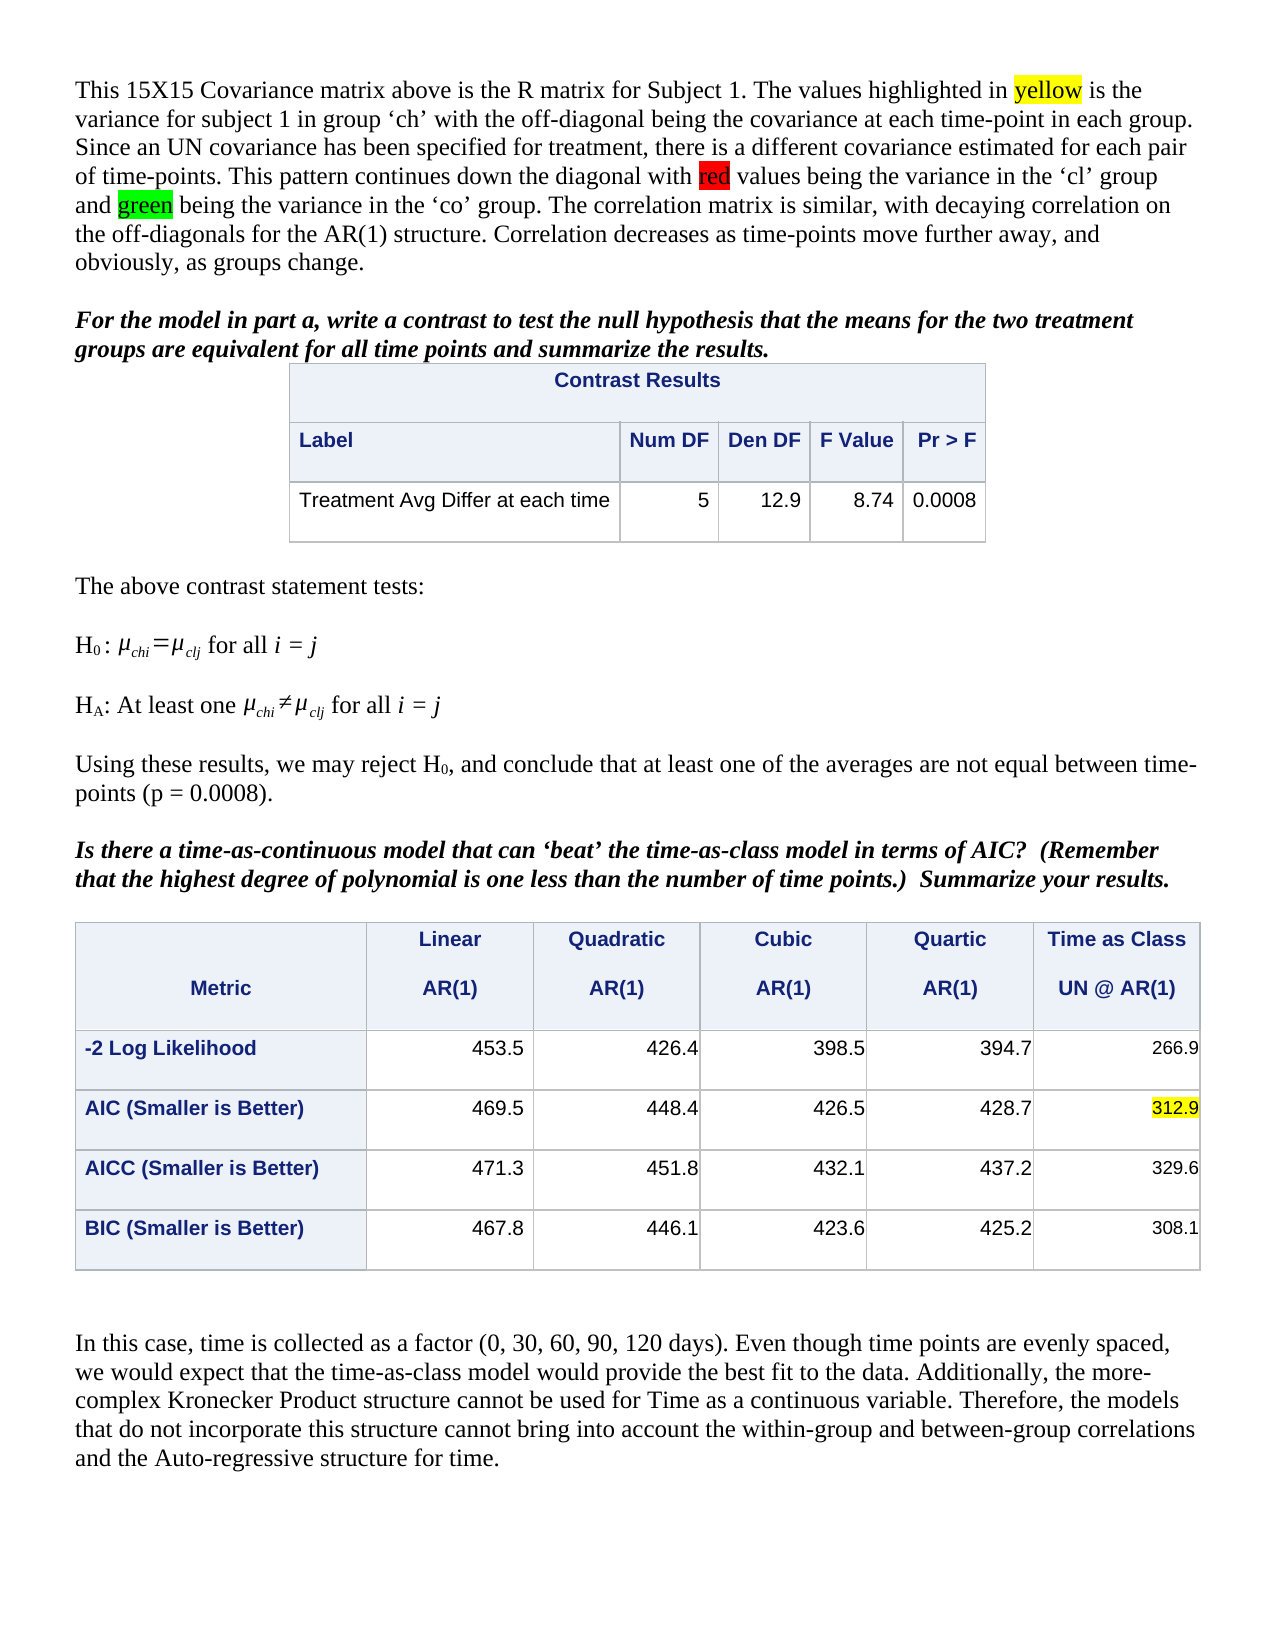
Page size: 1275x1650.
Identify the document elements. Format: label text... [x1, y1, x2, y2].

table_cell 423.6 [701, 1211, 866, 1269]
table_cell 266.9 [1034, 1031, 1199, 1089]
table_header Contrast Results [290, 364, 985, 421]
table_cell 448.4 [534, 1091, 699, 1149]
table_cell 428.7 [867, 1091, 1033, 1149]
table_cell 432.1 [701, 1151, 866, 1209]
table_header Metric [76, 923, 366, 1029]
table_cell 8.74 [811, 483, 902, 541]
text The above contrast statement tests: [75, 571, 1200, 600]
table_header Quartic AR(1) [867, 923, 1033, 1029]
table_header Quadratic AR(1) [534, 923, 699, 1029]
table_cell -2 Log Likelihood [76, 1031, 366, 1089]
text In this case, time is collected as a factor (0, 30, 60, 90, 120 days). Even though time points are evenly spaced, we would expect that the time-as-class model would provide the best fit to the data. Additionally, the more-complex Kronecker Product structure cannot be used for Time as a continuous variable. Therefore, the models that do not incorporate this structure cannot bring into account the within-group and between-group correlations and the Auto-regressive structure for time. [75, 1328, 1200, 1472]
table_cell 469.5 [367, 1091, 533, 1149]
table_cell Label [290, 423, 619, 481]
table_cell 5 [621, 483, 718, 541]
table_cell 329.6 [1034, 1151, 1199, 1209]
table_cell AICC (Smaller is Better) [76, 1151, 366, 1209]
table_cell AIC (Smaller is Better) [76, 1091, 366, 1149]
table_cell 398.5 [701, 1031, 866, 1089]
table_cell 453.5 [367, 1031, 533, 1089]
table_cell 446.1 [534, 1211, 699, 1269]
table_cell BIC (Smaller is Better) [76, 1211, 366, 1269]
table_cell 426.5 [701, 1091, 866, 1149]
table_cell 471.3 [367, 1151, 533, 1209]
text For the model in part a, write a contrast to test the null hypothesis that the means for the two treatment groups are equivalent for all time points and summarize the results. [75, 305, 1200, 362]
table_cell Num DF [621, 423, 718, 481]
table_cell 312.9 [1034, 1091, 1199, 1149]
table_cell 12.9 [719, 483, 809, 541]
table_cell 394.7 [867, 1031, 1033, 1089]
table_cell 425.2 [867, 1211, 1033, 1269]
table_header Time as Class UN @ AR(1) [1034, 923, 1199, 1029]
text This 15X15 Covariance matrix above is the R matrix for Subject 1. The values highlighted in yellow is the variance for subject 1 in group ‘ch’ with the off-diagonal being the covariance at each time-point in each group. Since an UN covariance has been specified for treatment, there is a different covariance estimated for each pair of time-points. This pattern continues down the diagonal with red values being the variance in the ‘cl’ group and green being the variance in the ‘co’ group. The correlation matrix is similar, with decaying correlation on the off-diagonals for the AR(1) structure. Correlation decreases as time-points move further away, and obviously, as groups change. [75, 75, 1200, 276]
table_cell F Value [811, 423, 902, 481]
text HA: At least one for all i = j [75, 689, 1200, 720]
table_cell 308.1 [1034, 1211, 1199, 1269]
table_cell 451.8 [534, 1151, 699, 1209]
text H0 : for all i = j [75, 629, 1200, 660]
table_cell 426.4 [534, 1031, 699, 1089]
text Is there a time-as-continuous model that can ‘beat’ the time-as-class model in terms of AIC? (Remember that the highest degree of polynomial is one less than the number of time points.) Summarize your results. [75, 835, 1200, 893]
table_header Cubic AR(1) [701, 923, 866, 1029]
table_cell Treatment Avg Differ at each time [290, 483, 619, 541]
text Using these results, we may reject H0, and conclude that at least one of the averages are not equal between time-points (p = 0.0008). [75, 749, 1200, 807]
table_cell 467.8 [367, 1211, 533, 1269]
table_header Linear AR(1) [367, 923, 533, 1029]
table_cell Pr > F [904, 423, 985, 481]
table_cell 0.0008 [904, 483, 985, 541]
table_cell Den DF [719, 423, 809, 481]
table_cell 437.2 [867, 1151, 1033, 1209]
